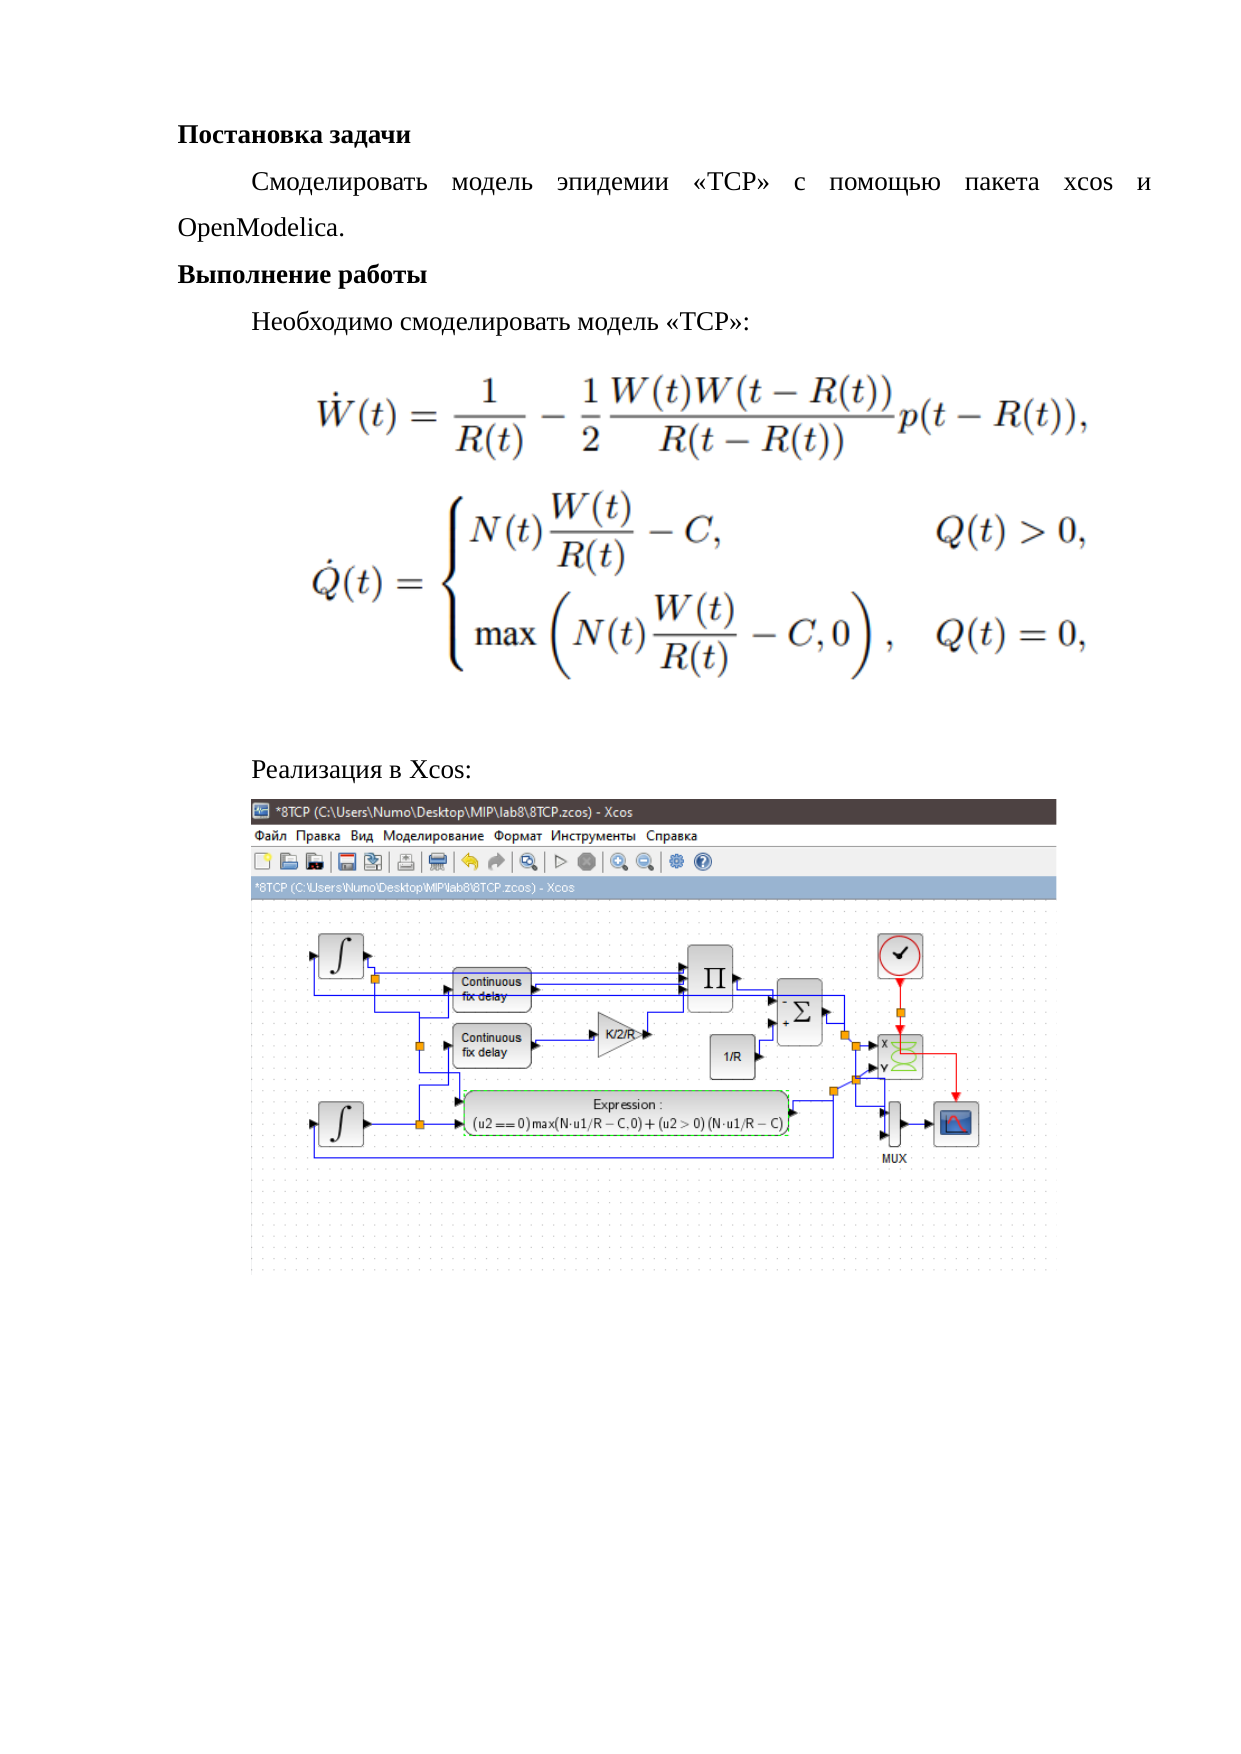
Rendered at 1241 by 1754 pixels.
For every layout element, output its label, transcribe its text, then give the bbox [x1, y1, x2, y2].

picture [274, 351, 1128, 692]
text Реализация в Xcos: [177, 753, 1152, 784]
subtitle Постановка задачи [177, 118, 1152, 149]
text Необходимо смоделировать модель «TCP»: [177, 305, 1152, 336]
picture [251, 799, 1057, 1275]
subtitle Выполнение работы [177, 258, 1152, 289]
text Смоделировать модель эпидемии «TCP» с помощью пакета xcos и OpenModelica. [177, 165, 1152, 243]
